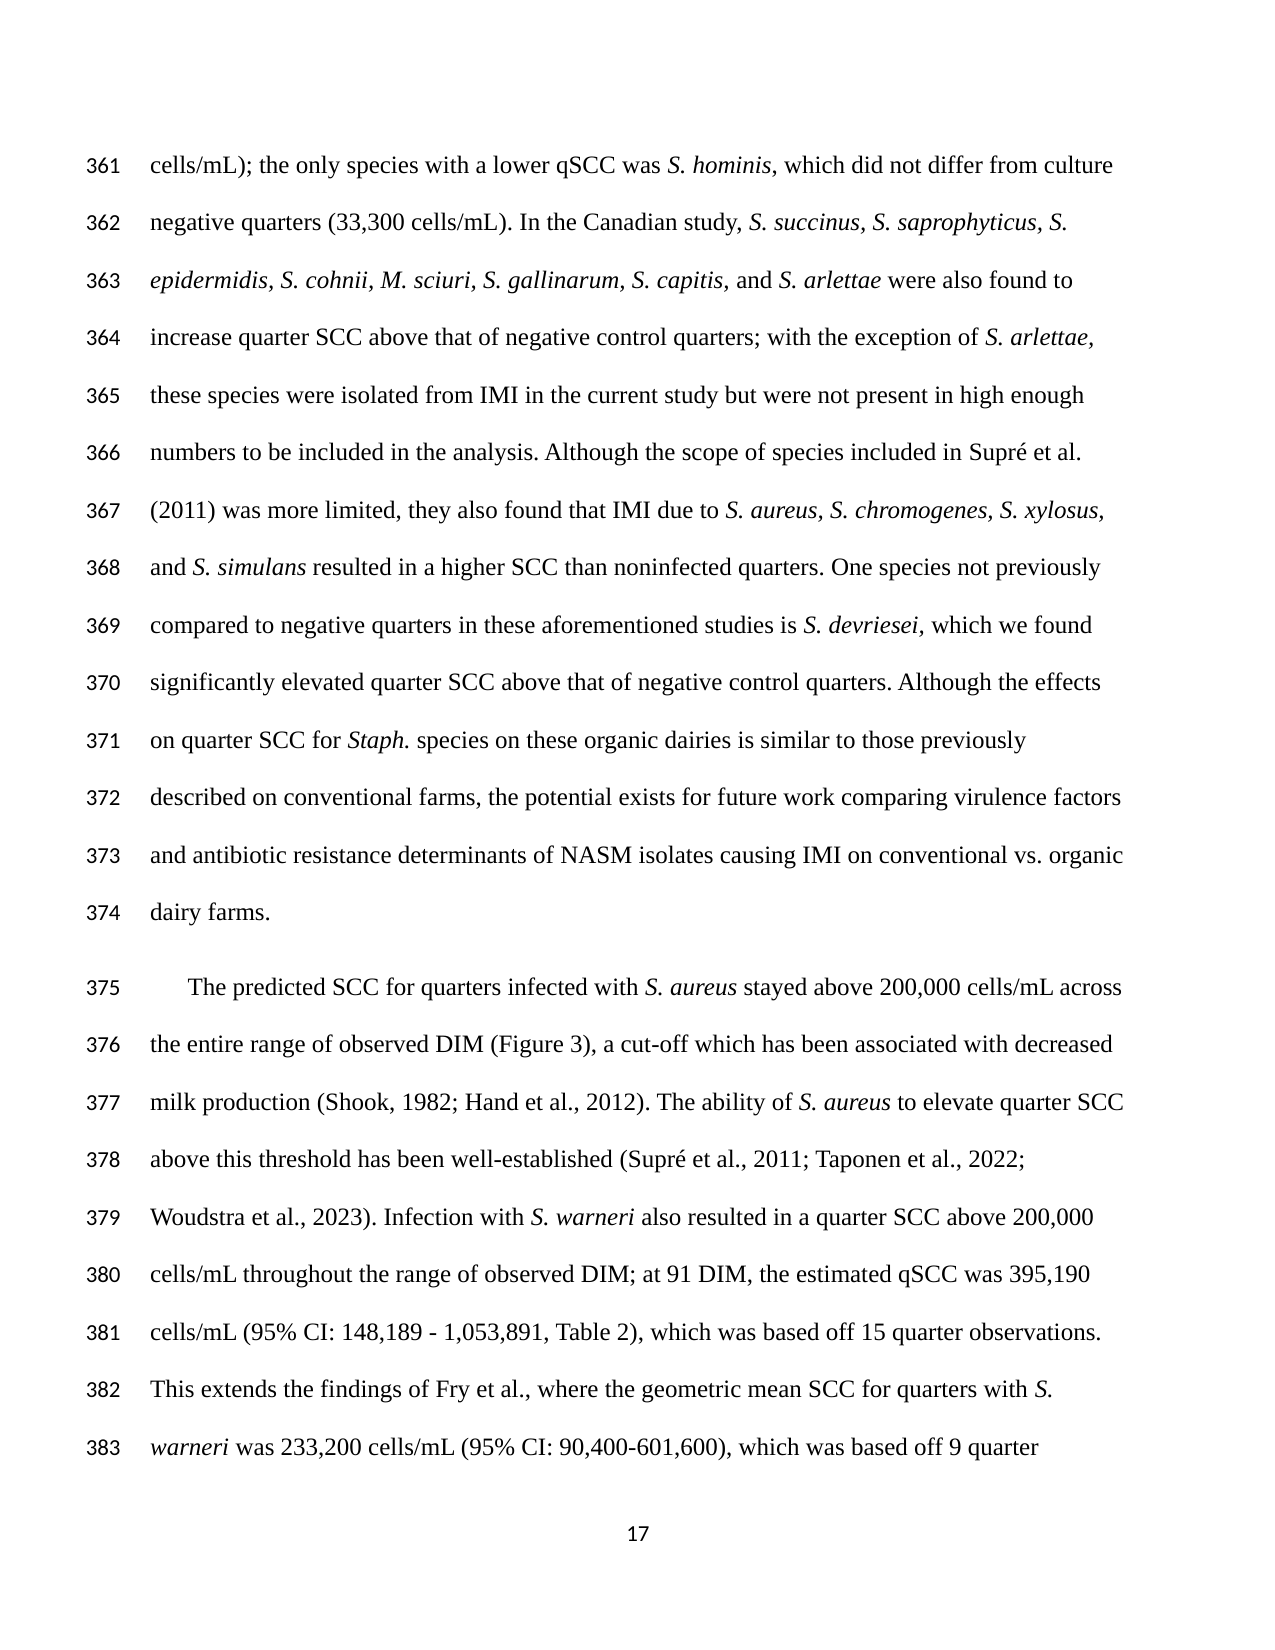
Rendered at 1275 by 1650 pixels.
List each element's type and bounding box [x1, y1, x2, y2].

text [150, 972, 1125, 1460]
text [150, 150, 1125, 926]
